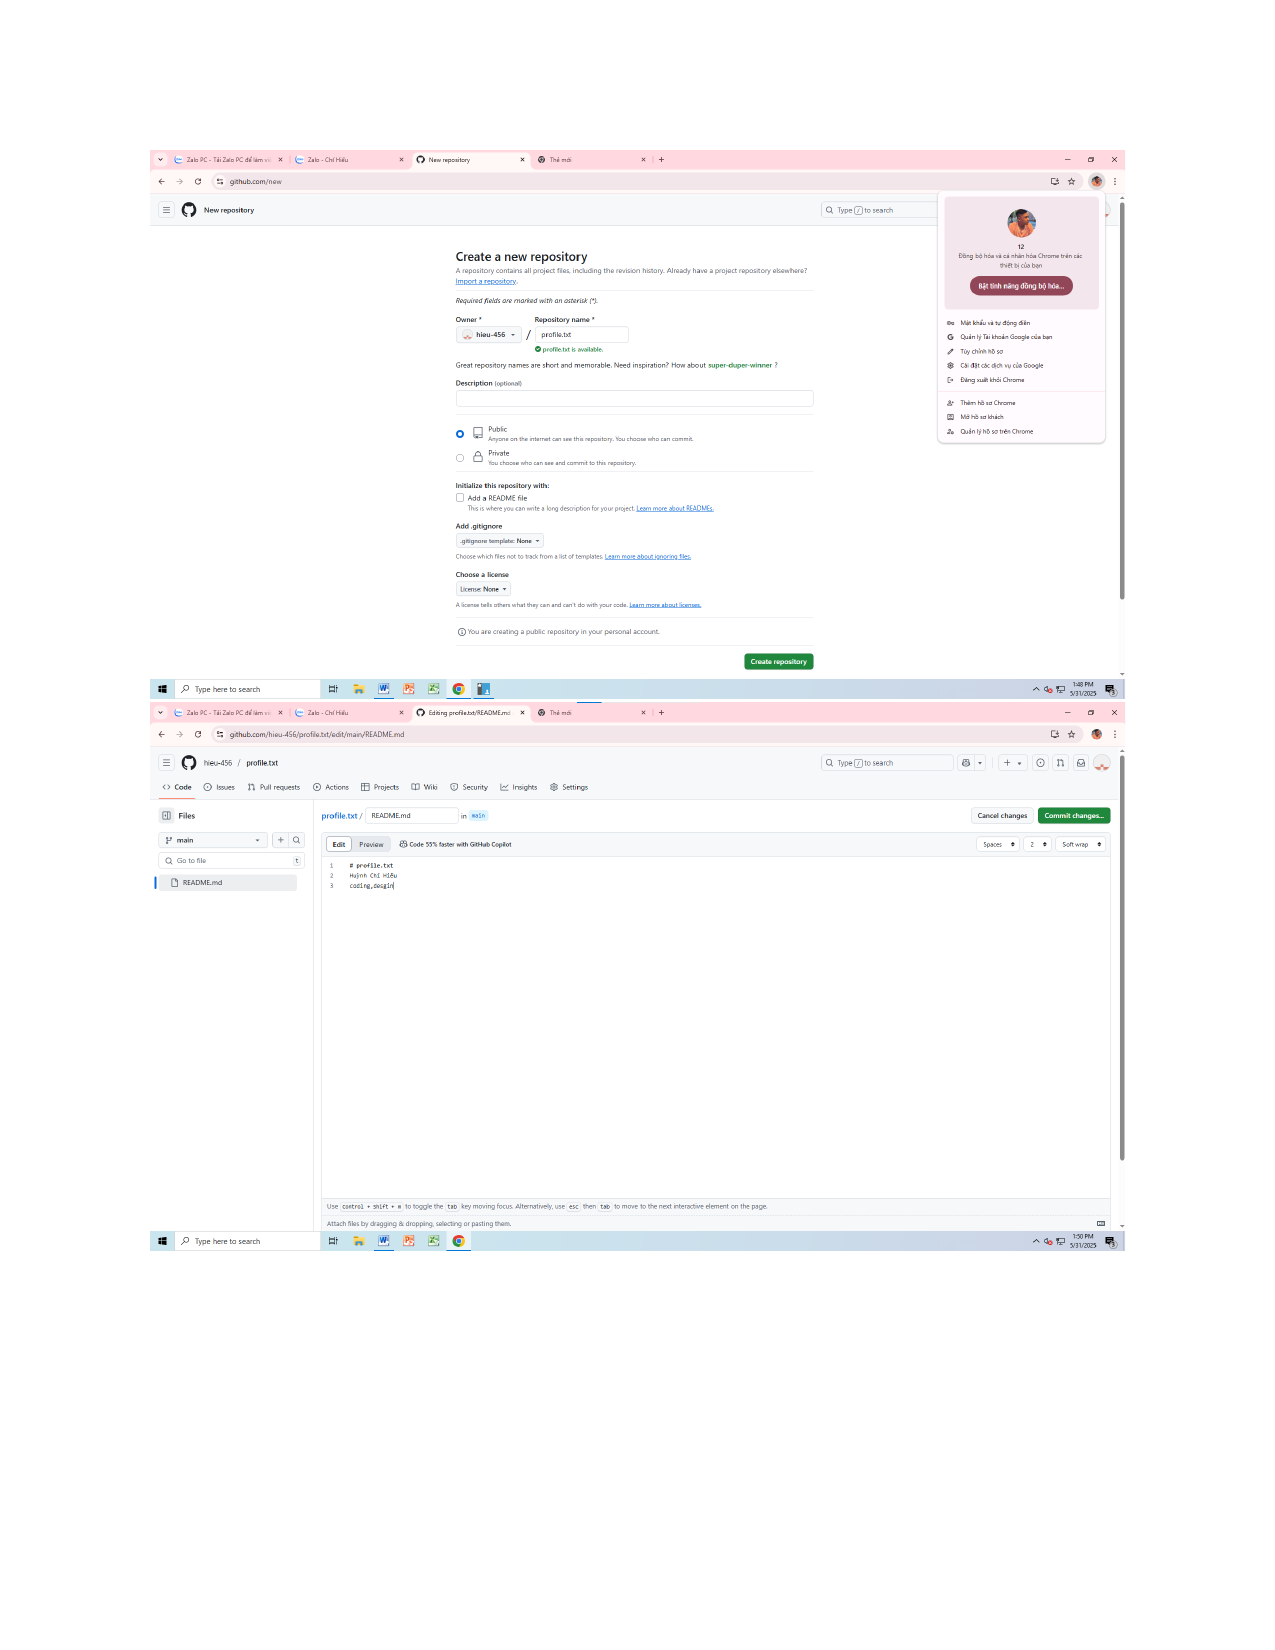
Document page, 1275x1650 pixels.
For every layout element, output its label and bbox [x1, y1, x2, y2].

picture [150, 150, 1125, 699]
picture [150, 702, 1125, 1251]
